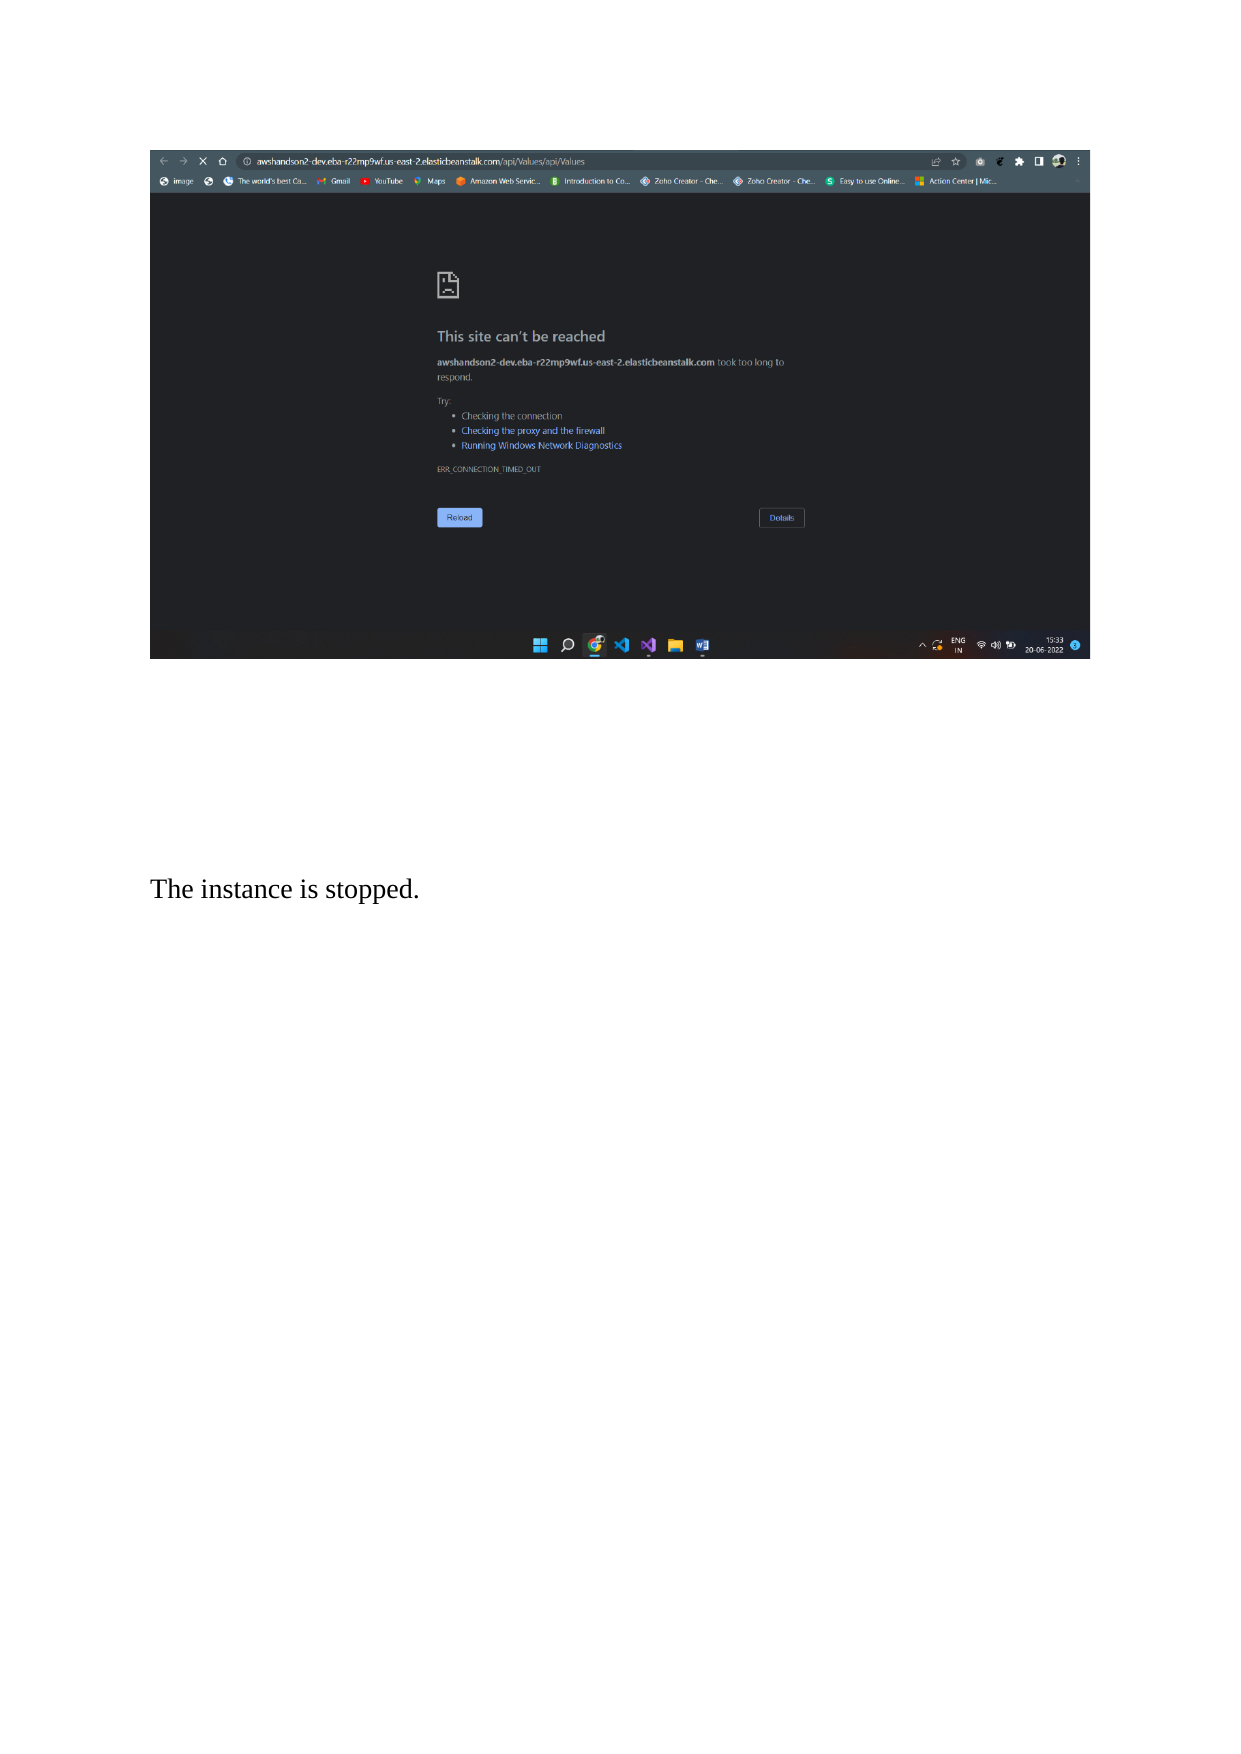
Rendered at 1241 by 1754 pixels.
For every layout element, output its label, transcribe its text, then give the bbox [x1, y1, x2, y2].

picture [150, 150, 1091, 659]
text The instance is stopped. [150, 872, 1090, 905]
